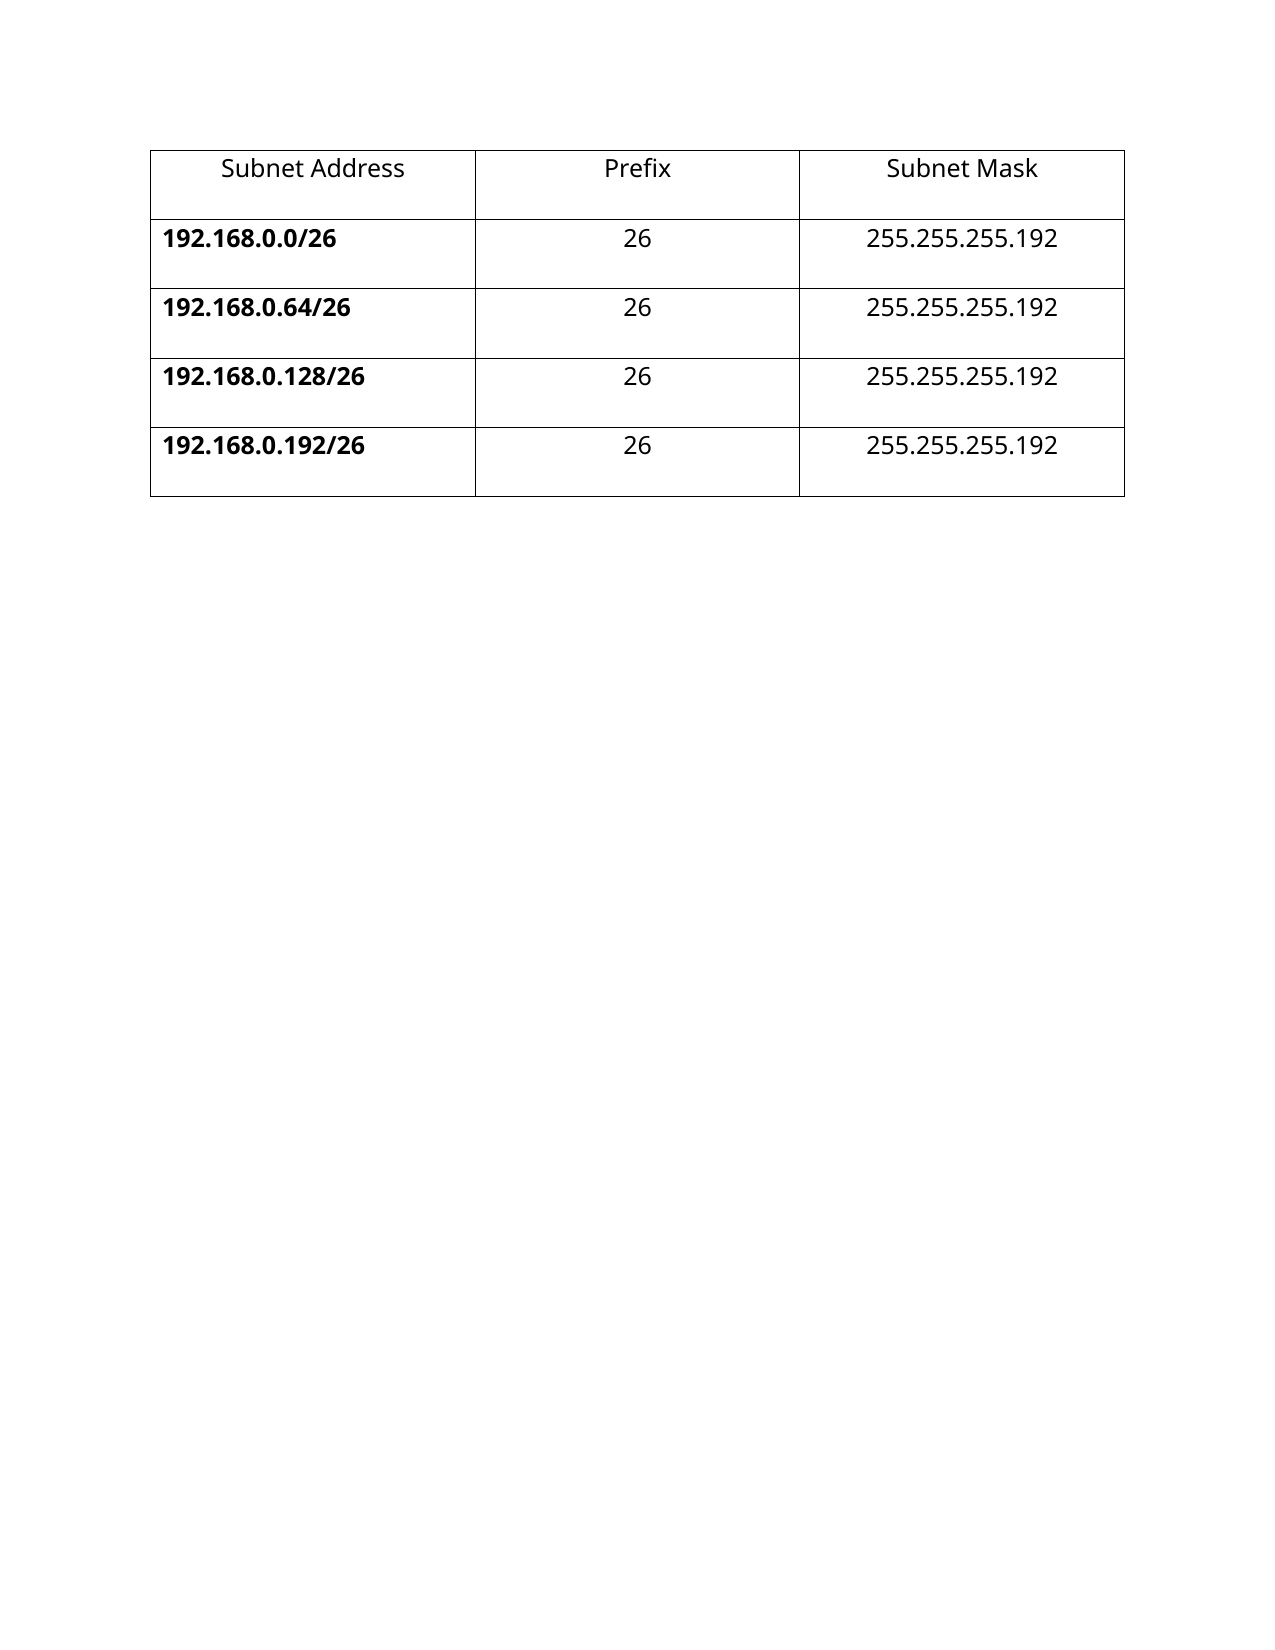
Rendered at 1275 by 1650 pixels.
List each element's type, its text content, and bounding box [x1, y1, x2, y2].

table_cell 26 [476, 220, 799, 288]
table_cell 192.168.0.128/26 [151, 359, 475, 427]
table_cell 192.168.0.64/26 [151, 289, 475, 357]
table_cell 255.255.255.192 [800, 289, 1124, 357]
table_cell 26 [476, 428, 799, 496]
table_cell 192.168.0.0/26 [151, 220, 475, 288]
table_cell 255.255.255.192 [800, 359, 1124, 427]
table_cell 255.255.255.192 [800, 220, 1124, 288]
table_cell 26 [476, 359, 799, 427]
table_cell 255.255.255.192 [800, 428, 1124, 496]
table_cell 26 [476, 289, 799, 357]
table_header Subnet Address [151, 151, 475, 219]
table_header Prefix [476, 151, 799, 219]
table_cell 192.168.0.192/26 [151, 428, 475, 496]
table_header Subnet Mask [800, 151, 1124, 219]
